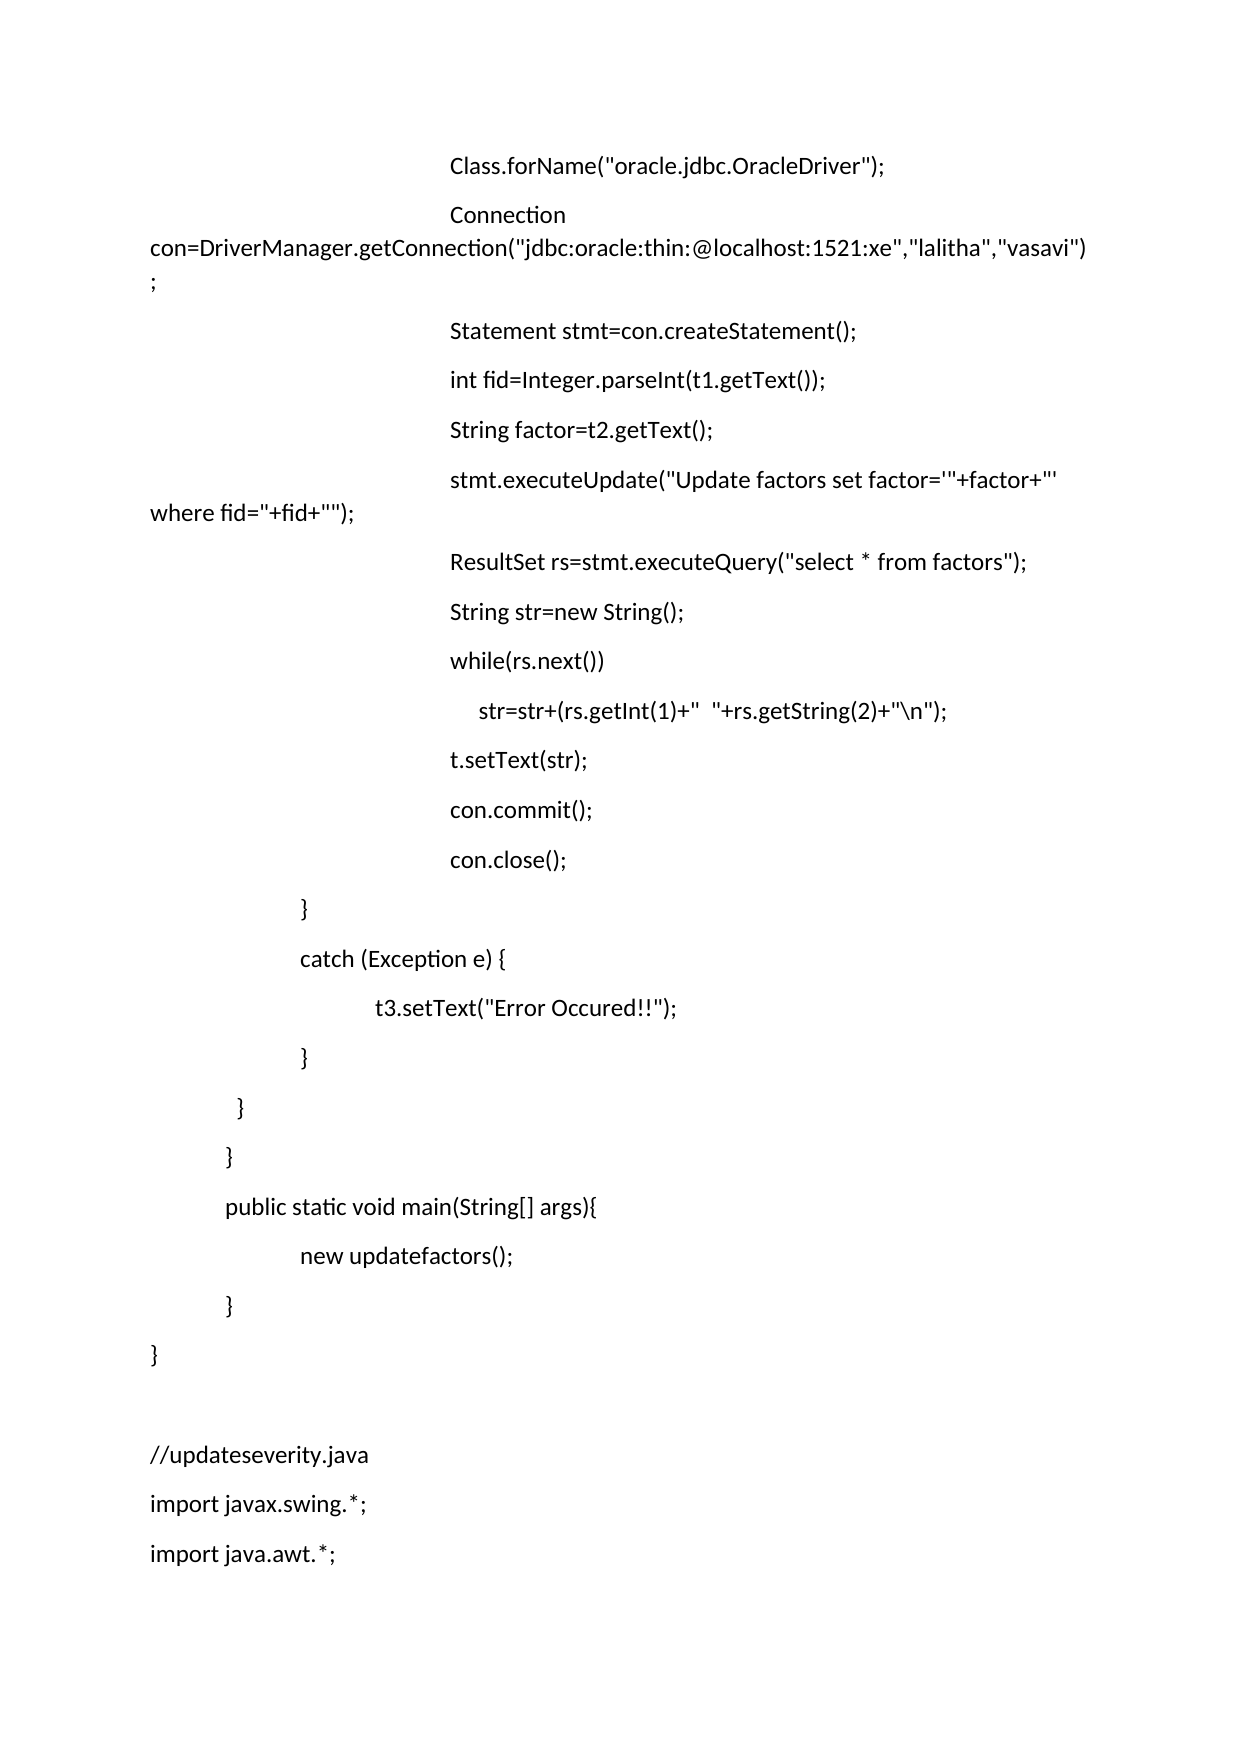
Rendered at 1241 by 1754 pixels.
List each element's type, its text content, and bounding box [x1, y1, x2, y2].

text } [150, 1339, 1090, 1370]
text String factor=t2.getText(); [150, 414, 1090, 445]
text t.setText(str); [150, 744, 1090, 775]
text } [150, 1141, 1090, 1172]
text //updateseverity.java [150, 1439, 1090, 1469]
text con.commit(); [150, 794, 1090, 825]
text Connection con=DriverManager.getConnection("jdbc:oracle:thin:@localhost:1521:xe","lalitha","vasavi"); [150, 199, 1090, 296]
text ResultSet rs=stmt.executeQuery("select * from factors"); [150, 546, 1090, 577]
text Statement stmt=con.createStatement(); [150, 315, 1090, 346]
text String str=new String(); [150, 596, 1090, 626]
text int fid=Integer.parseInt(t1.getText()); [150, 364, 1090, 395]
text con.close(); [150, 844, 1090, 874]
text new updatefactors(); [150, 1240, 1090, 1271]
text catch (Exception e) { [150, 943, 1090, 973]
text str=str+(rs.getInt(1)+" "+rs.getString(2)+"\n"); [150, 695, 1090, 726]
text import java.awt.*; [150, 1538, 1090, 1568]
text } [150, 1092, 1090, 1122]
text t3.setText("Error Occured!!"); [150, 992, 1090, 1023]
text } [150, 1042, 1090, 1073]
text public static void main(String[] args){ [150, 1191, 1090, 1221]
text stmt.executeUpdate("Update factors set factor='"+factor+"' where fid="+fid+""); [150, 464, 1090, 527]
text } [150, 1290, 1090, 1321]
text } [150, 893, 1090, 924]
text Class.forName("oracle.jdbc.OracleDriver"); [150, 150, 1090, 181]
text while(rs.next()) [150, 645, 1090, 676]
text import javax.swing.*; [150, 1488, 1090, 1519]
